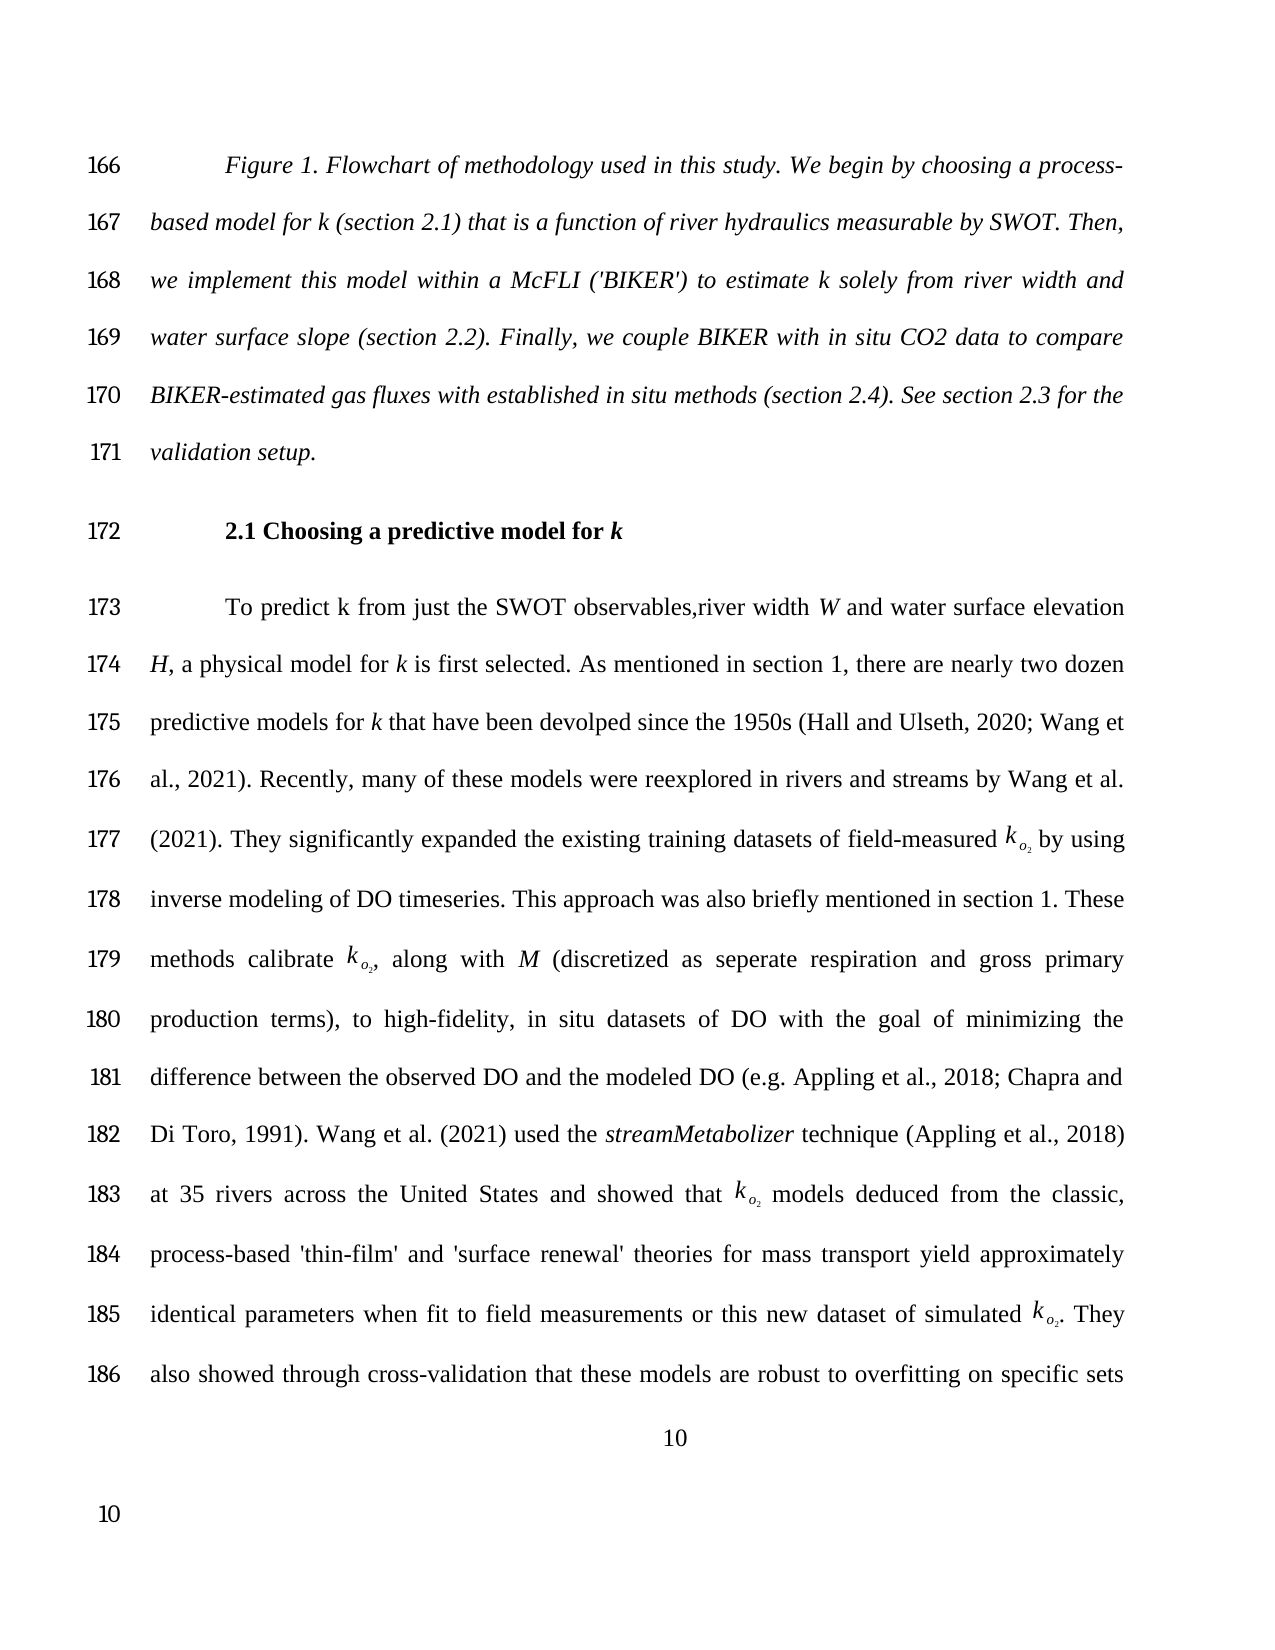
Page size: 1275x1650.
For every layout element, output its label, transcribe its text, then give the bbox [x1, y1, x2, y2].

text Figure 1. Flowchart of methodology used in this study. We begin by choosing a process-based model for k (section 2.1) that is a function of river hydraulics measurable by SWOT. Then, we implement this model within a McFLI ('BIKER') to estimate k solely from river width and water surface slope (section 2.2). Finally, we couple BIKER with in situ CO2 data to compare BIKER-estimated gas fluxes with established in situ methods (section 2.4). See section 2.3 for the validation setup. [150, 150, 1125, 466]
subtitle 2.1 Choosing a predictive model for k [150, 516, 1125, 544]
